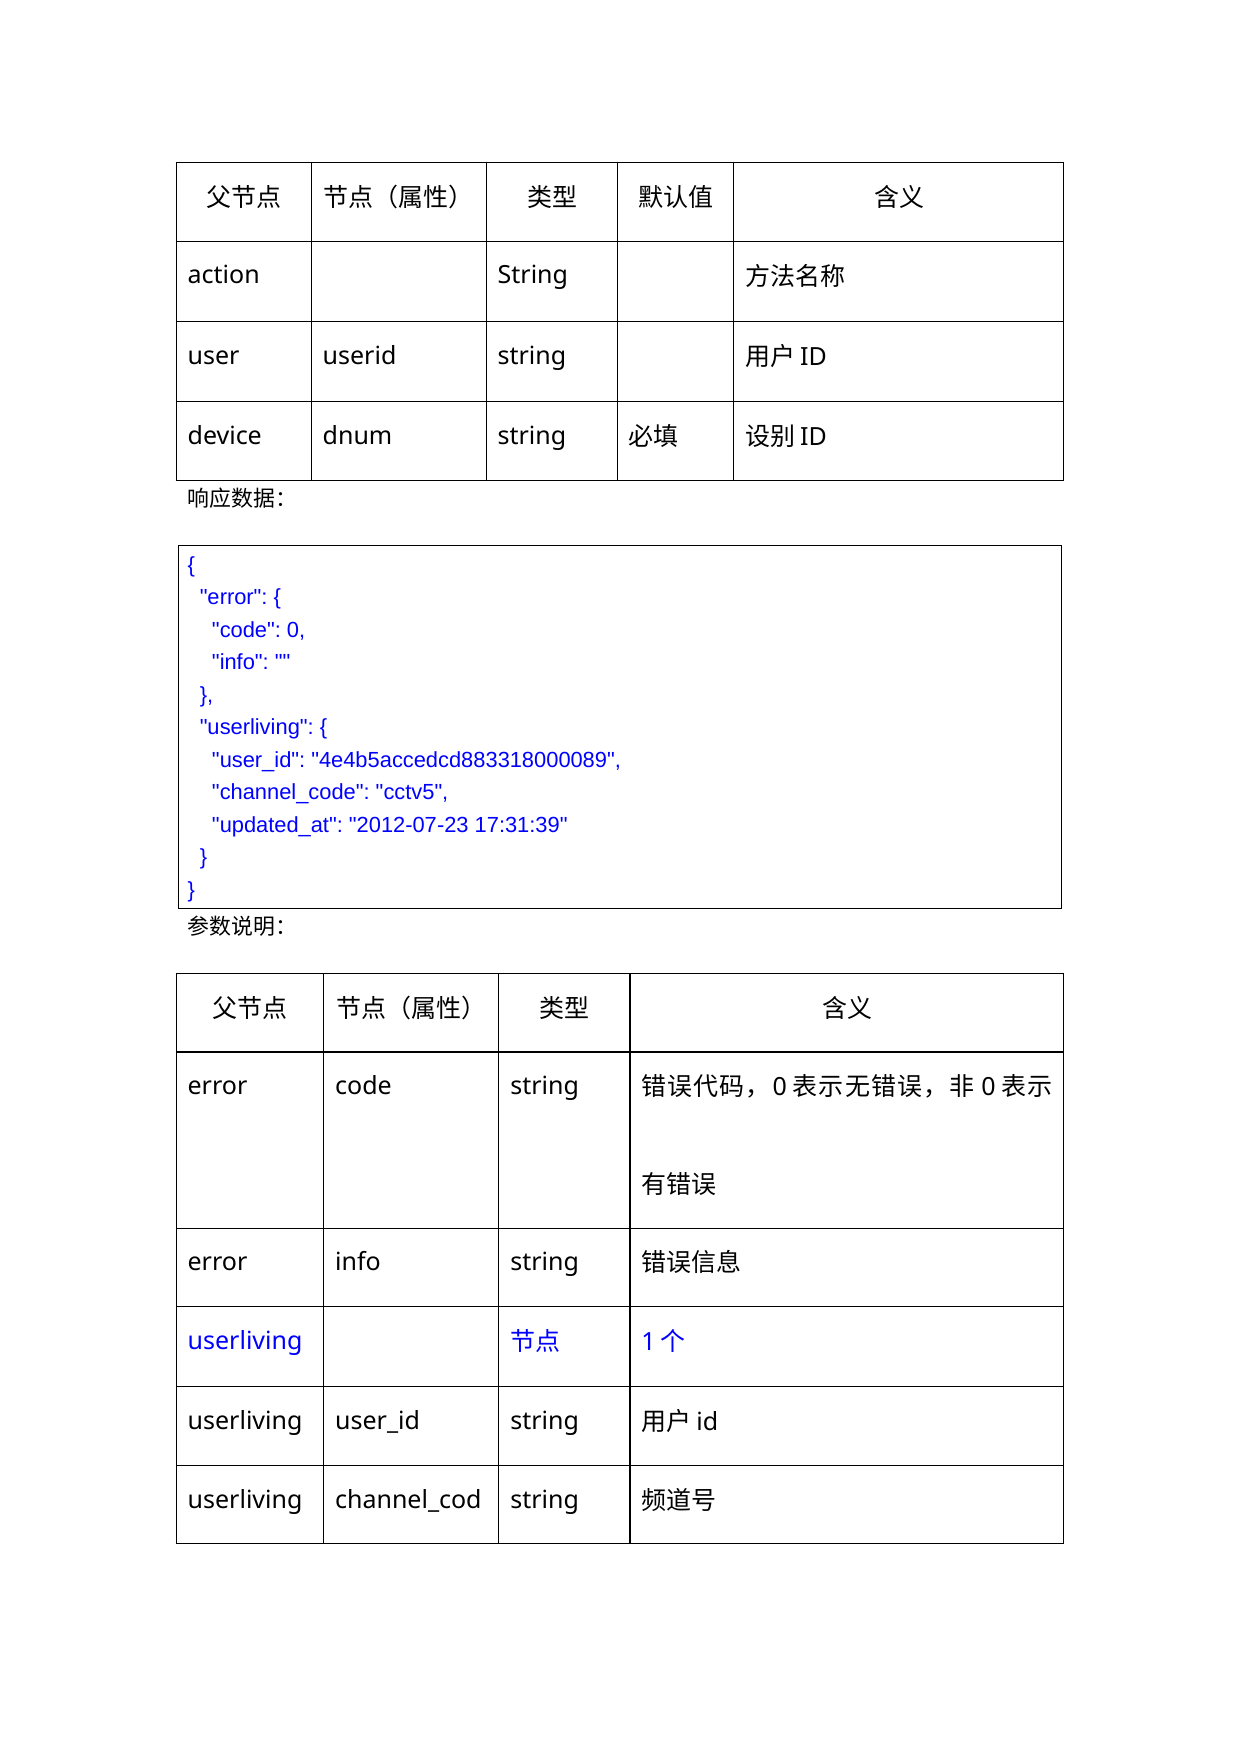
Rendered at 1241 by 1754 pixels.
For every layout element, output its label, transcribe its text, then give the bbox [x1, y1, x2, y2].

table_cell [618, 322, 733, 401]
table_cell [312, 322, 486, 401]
text "updated_at": "2012-07-23 17:31:39" [187, 808, 1053, 841]
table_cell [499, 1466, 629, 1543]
text "code": 0, [187, 613, 1053, 646]
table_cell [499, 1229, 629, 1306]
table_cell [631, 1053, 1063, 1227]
text "error": { [187, 581, 1053, 613]
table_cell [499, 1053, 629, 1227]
text 响应数据： [187, 481, 1053, 513]
text "user_id": "4e4b5accedcd883318000089", [187, 743, 1053, 776]
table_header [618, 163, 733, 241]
text "userliving": { [187, 711, 1053, 743]
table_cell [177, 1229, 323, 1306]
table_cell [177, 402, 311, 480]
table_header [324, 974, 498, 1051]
text "info": "" [187, 646, 1053, 678]
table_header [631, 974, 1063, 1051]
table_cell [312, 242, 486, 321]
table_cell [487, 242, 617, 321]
text } [179, 870, 1061, 908]
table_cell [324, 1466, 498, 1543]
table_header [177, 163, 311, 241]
text 参数说明： [187, 909, 1053, 941]
text "channel_code": "cctv5", [187, 776, 1053, 808]
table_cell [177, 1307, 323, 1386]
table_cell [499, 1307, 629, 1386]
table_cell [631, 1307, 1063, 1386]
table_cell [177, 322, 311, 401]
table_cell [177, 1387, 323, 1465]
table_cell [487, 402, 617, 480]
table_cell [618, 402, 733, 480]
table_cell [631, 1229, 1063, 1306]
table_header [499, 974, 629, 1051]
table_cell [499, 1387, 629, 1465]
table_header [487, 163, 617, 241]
text { [179, 546, 1061, 581]
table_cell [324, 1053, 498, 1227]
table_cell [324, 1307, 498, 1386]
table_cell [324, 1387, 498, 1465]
text } [187, 841, 1053, 870]
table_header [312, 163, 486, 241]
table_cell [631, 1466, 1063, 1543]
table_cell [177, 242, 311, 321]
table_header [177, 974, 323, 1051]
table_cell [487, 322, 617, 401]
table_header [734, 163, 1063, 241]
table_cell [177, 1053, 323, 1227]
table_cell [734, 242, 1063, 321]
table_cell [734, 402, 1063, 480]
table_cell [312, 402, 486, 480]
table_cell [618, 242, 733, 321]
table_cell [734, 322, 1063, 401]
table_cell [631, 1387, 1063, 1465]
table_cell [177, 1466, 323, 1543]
text }, [187, 678, 1053, 711]
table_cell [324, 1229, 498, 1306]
